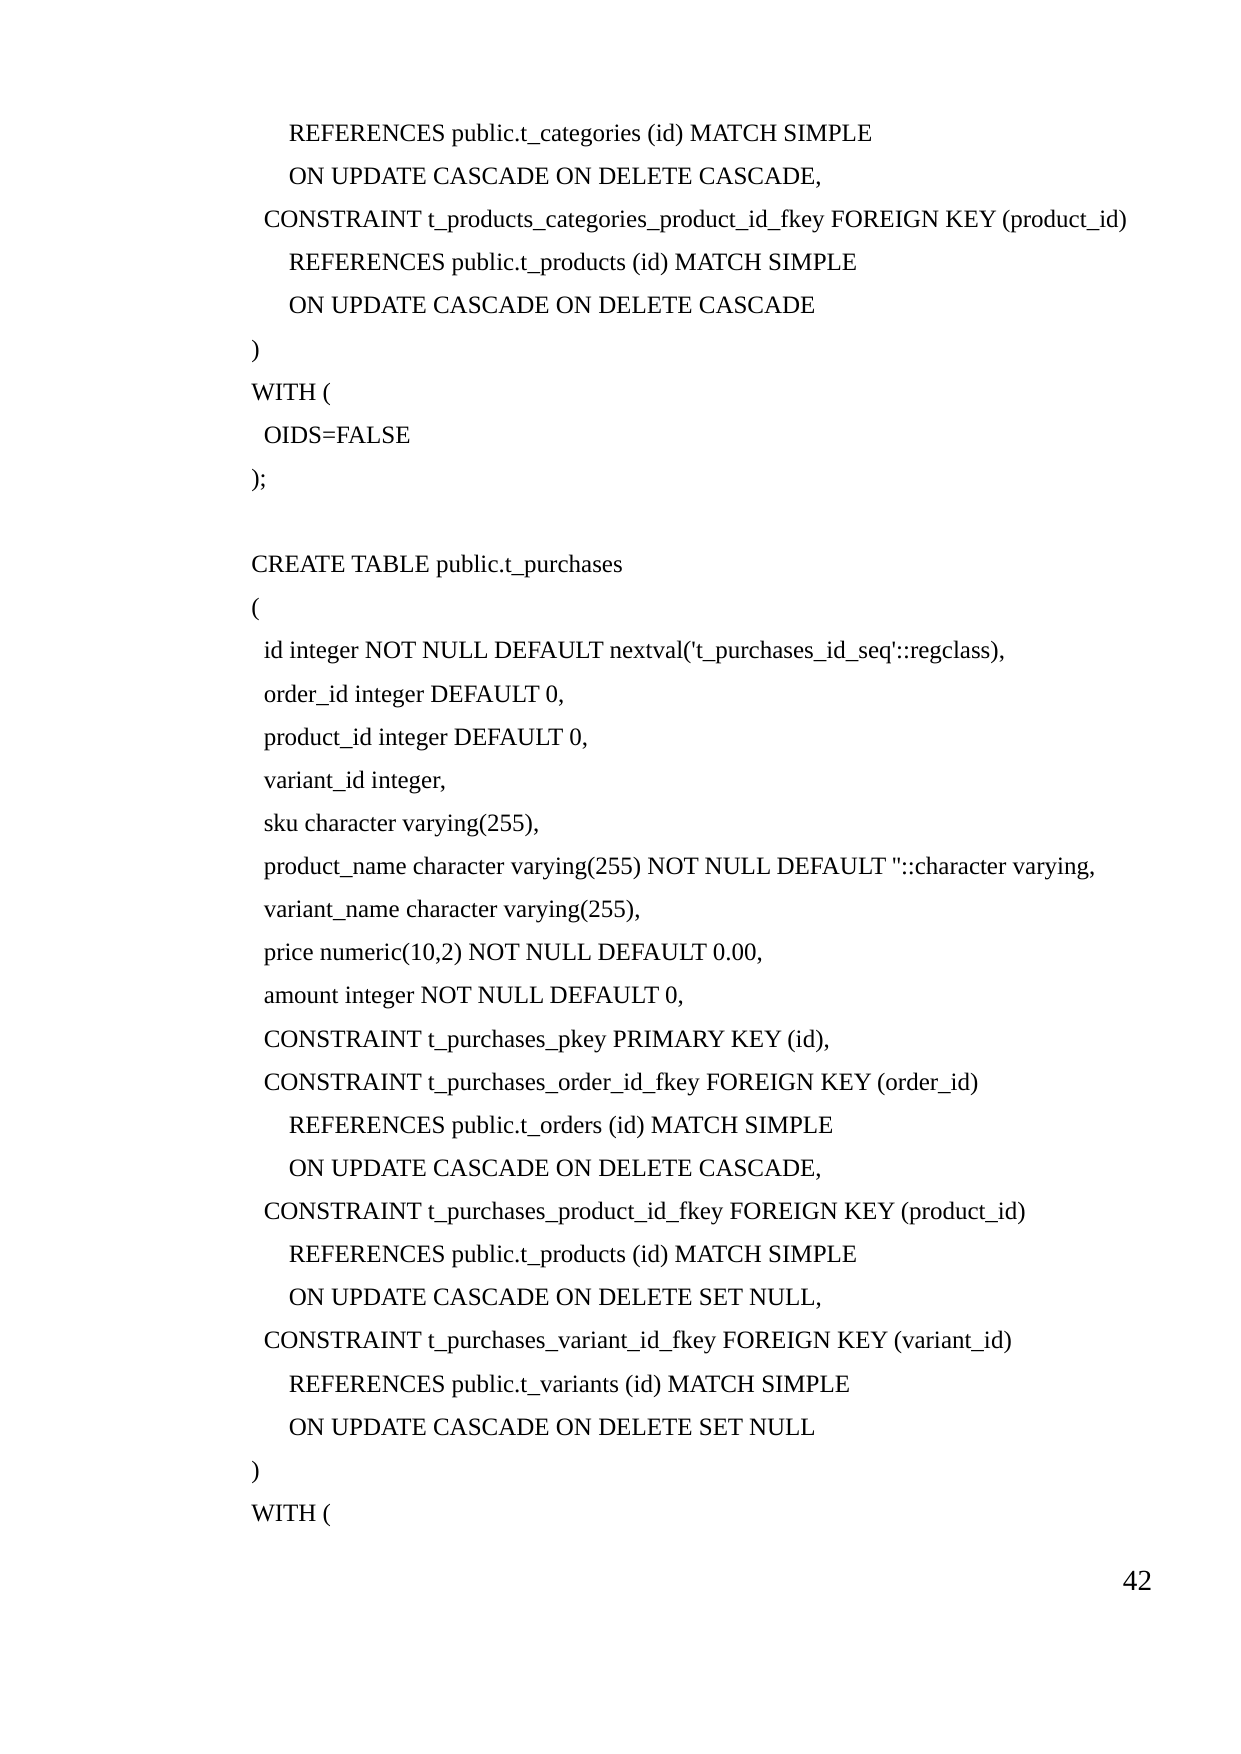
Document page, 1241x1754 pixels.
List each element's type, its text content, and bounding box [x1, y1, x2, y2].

text ( [177, 592, 1152, 621]
text ); [177, 463, 1152, 492]
text ) [177, 1455, 1152, 1484]
text CONSTRAINT t_purchases_variant_id_fkey FOREIGN KEY (variant_id) [177, 1326, 1152, 1354]
text CONSTRAINT t_purchases_product_id_fkey FOREIGN KEY (product_id) [177, 1196, 1152, 1225]
text ON UPDATE CASCADE ON DELETE SET NULL, [177, 1282, 1152, 1311]
text order_id integer DEFAULT 0, [177, 679, 1152, 707]
text product_name character varying(255) NOT NULL DEFAULT ''::character varying, [177, 851, 1152, 880]
text CONSTRAINT t_purchases_pkey PRIMARY KEY (id), [177, 1024, 1152, 1052]
text amount integer NOT NULL DEFAULT 0, [177, 981, 1152, 1009]
text REFERENCES public.t_orders (id) MATCH SIMPLE [177, 1110, 1152, 1139]
text CONSTRAINT t_products_categories_product_id_fkey FOREIGN KEY (product_id) [177, 204, 1152, 233]
text ON UPDATE CASCADE ON DELETE CASCADE, [177, 161, 1152, 190]
text WITH ( [177, 1498, 1152, 1527]
text ) [177, 334, 1152, 362]
text product_id integer DEFAULT 0, [177, 722, 1152, 751]
text CREATE TABLE public.t_purchases [177, 549, 1152, 578]
text OIDS=FALSE [177, 420, 1152, 449]
text WITH ( [177, 377, 1152, 406]
text CONSTRAINT t_purchases_order_id_fkey FOREIGN KEY (order_id) [177, 1067, 1152, 1096]
text REFERENCES public.t_categories (id) MATCH SIMPLE [177, 118, 1152, 147]
text ON UPDATE CASCADE ON DELETE CASCADE [177, 291, 1152, 319]
text REFERENCES public.t_products (id) MATCH SIMPLE [177, 247, 1152, 276]
text id integer NOT NULL DEFAULT nextval('t_purchases_id_seq'::regclass), [177, 636, 1152, 664]
text sku character varying(255), [177, 808, 1152, 837]
text variant_id integer, [177, 765, 1152, 794]
text ON UPDATE CASCADE ON DELETE SET NULL [177, 1412, 1152, 1441]
text variant_name character varying(255), [177, 894, 1152, 923]
text price numeric(10,2) NOT NULL DEFAULT 0.00, [177, 937, 1152, 966]
text REFERENCES public.t_variants (id) MATCH SIMPLE [177, 1369, 1152, 1397]
text REFERENCES public.t_products (id) MATCH SIMPLE [177, 1239, 1152, 1268]
text ON UPDATE CASCADE ON DELETE CASCADE, [177, 1153, 1152, 1182]
